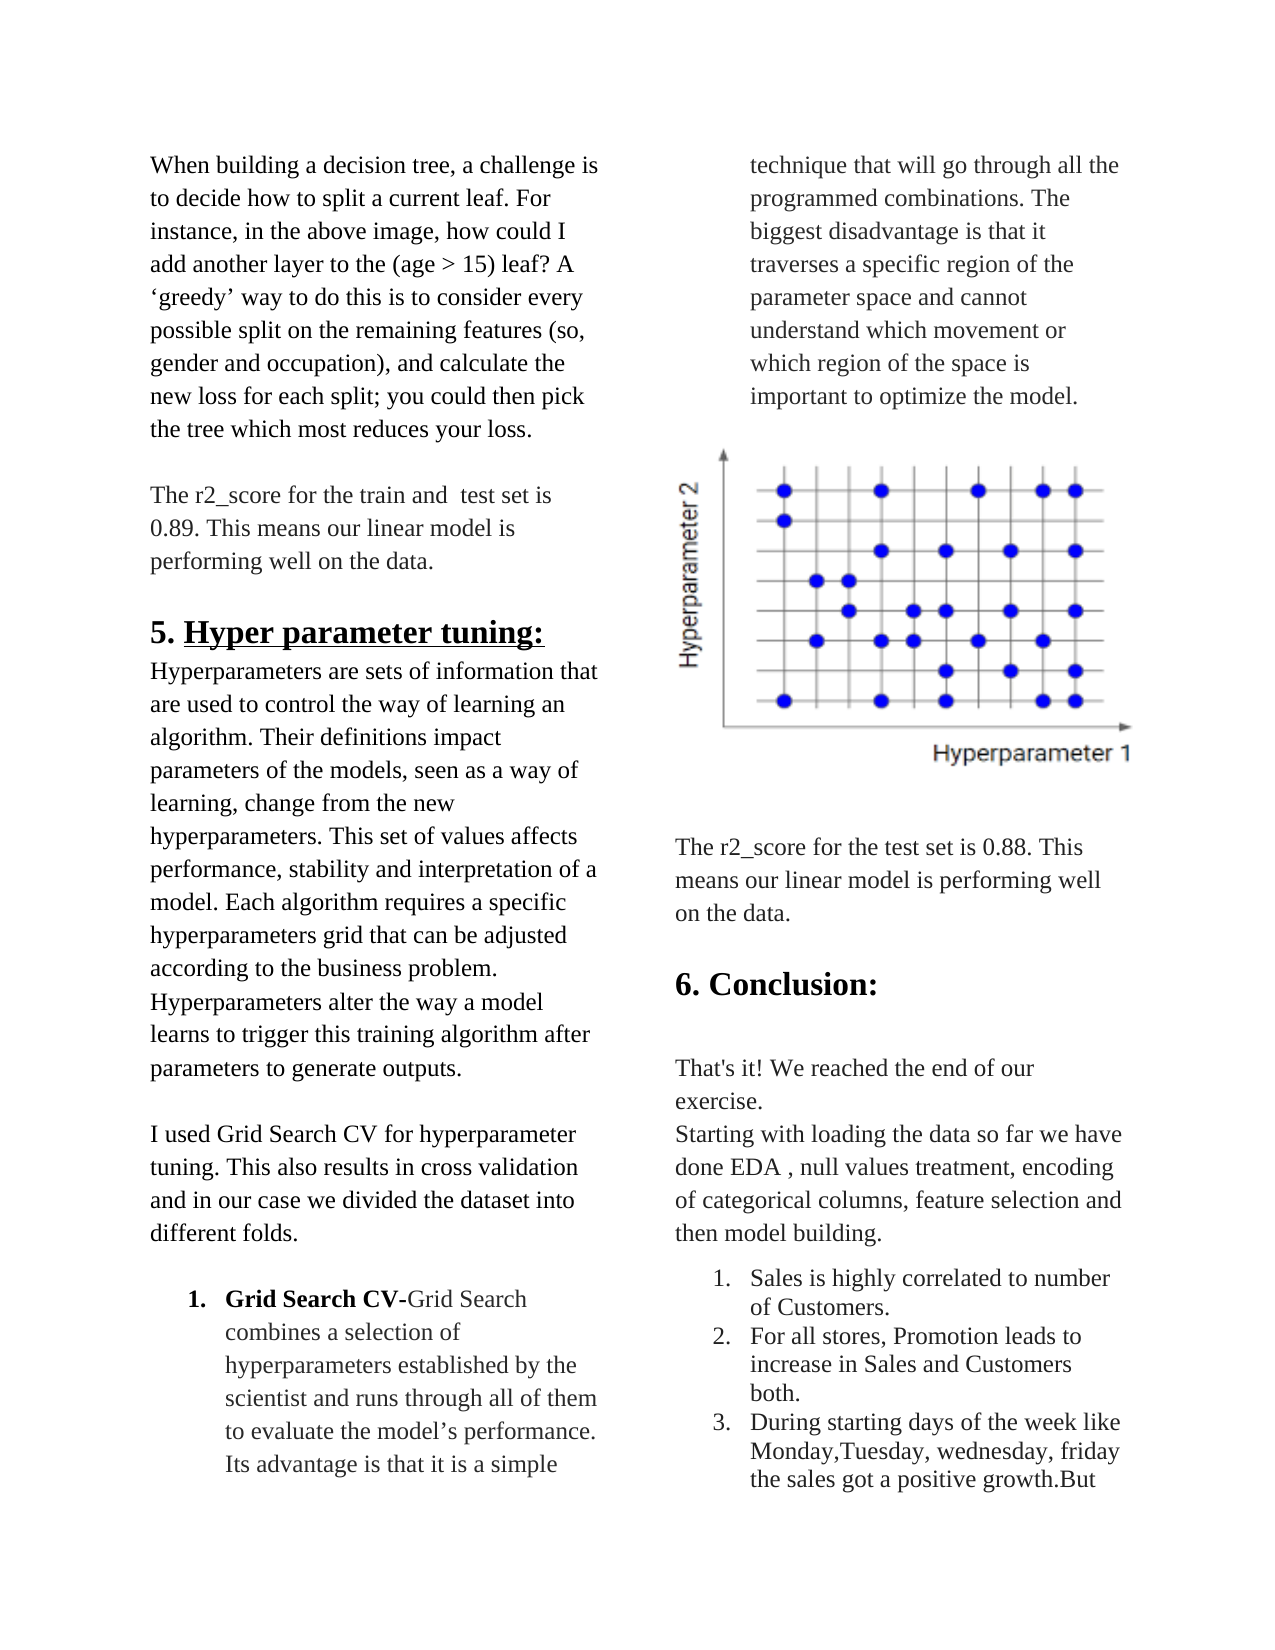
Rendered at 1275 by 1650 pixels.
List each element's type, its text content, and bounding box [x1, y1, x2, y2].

text The r2_score for the test set is 0.88. This means our linear model is performing well on the data. [675, 832, 1125, 927]
list Sales is highly correlated to number of Customers. [712, 1263, 1125, 1321]
text When building a decision tree, a challenge is to decide how to split a current leaf. For instance, in the above image, how could I add another layer to the (age > 15) leaf? A ‘greedy’ way to do this is to consider every possible split on the remaining features (so, gender and occupation), and calculate the new loss for each split; you could then pick the tree which most reduces your loss. [150, 150, 600, 443]
text 5. Hyper parameter tuning: [150, 612, 600, 651]
list Grid Search CV-Grid Search combines a selection of hyperparameters established by the scientist and runs through all of them to evaluate the model’s performance. Its advantage is that it is a simple technique that will go through all the programmed combinations. The biggest disadvantage is that it traverses a specific region of the parameter space and cannot understand which movement or which region of the space is important to optimize the model. [187, 1284, 600, 1478]
list For all stores, Promotion leads to increase in Sales and Customers both. [712, 1321, 1125, 1407]
text 6. Conclusion: [675, 964, 1125, 1003]
text That's it! We reached the end of our exercise. [675, 1053, 1125, 1114]
text Starting with loading the data so far we have done EDA , null values treatment, encoding of categorical columns, feature selection and then model building. [675, 1119, 1125, 1247]
picture [675, 444, 1148, 796]
list Grid Search CV-Grid Search combines a selection of hyperparameters established by the scientist and runs through all of them to evaluate the model’s performance. Its advantage is that it is a simple technique that will go through all the programmed combinations. The biggest disadvantage is that it traverses a specific region of the parameter space and cannot understand which movement or which region of the space is important to optimize the model. [712, 150, 1125, 410]
text Hyperparameters are sets of information that are used to control the way of learning an algorithm. Their definitions impact parameters of the models, seen as a way of learning, change from the new hyperparameters. This set of values affects performance, stability and interpretation of a model. Each algorithm requires a specific hyperparameters grid that can be adjusted according to the business problem. Hyperparameters alter the way a model learns to trigger this training algorithm after parameters to generate outputs. [150, 656, 600, 1081]
text The r2_score for the train and test set is 0.89. This means our linear model is performing well on the data. [150, 480, 600, 575]
text I used Grid Search CV for hyperparameter tuning. This also results in cross validation and in our case we divided the dataset into different folds. [150, 1119, 600, 1246]
